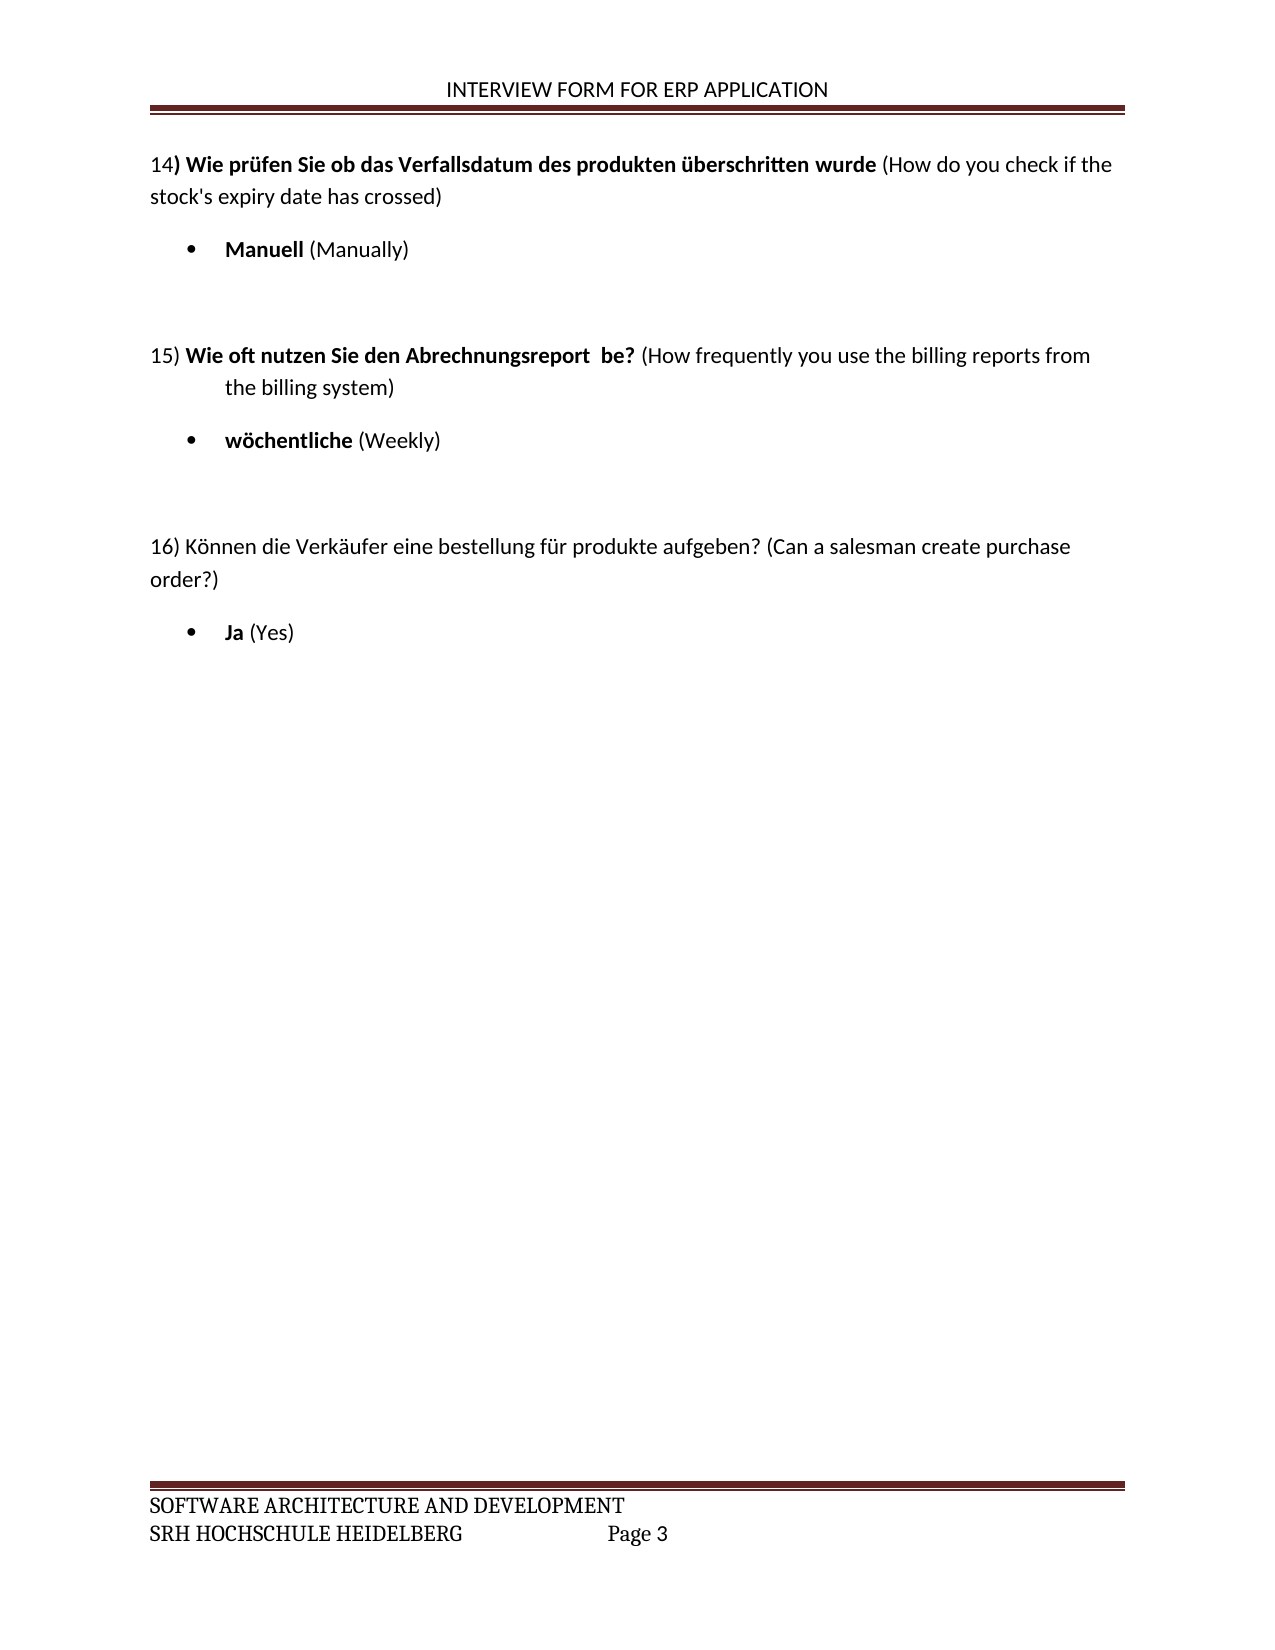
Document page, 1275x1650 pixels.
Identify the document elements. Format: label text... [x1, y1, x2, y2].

list wöchentliche (Weekly) [187, 426, 1125, 454]
list Ja (Yes) [187, 618, 1125, 646]
list Manuell (Manually) [187, 235, 1125, 263]
text 16) Können die Verkäufer eine bestellung für produkte aufgeben? (Can a salesman create purchase order?) [150, 532, 1125, 593]
text 15) Wie oft nutzen Sie den Abrechnungsreport be? (How frequently you use the billing reports from the billing system) [150, 341, 1125, 401]
text 14) Wie prüfen Sie ob das Verfallsdatum des produkten überschritten wurde (How do you check if the stock's expiry date has crossed) [150, 150, 1125, 210]
